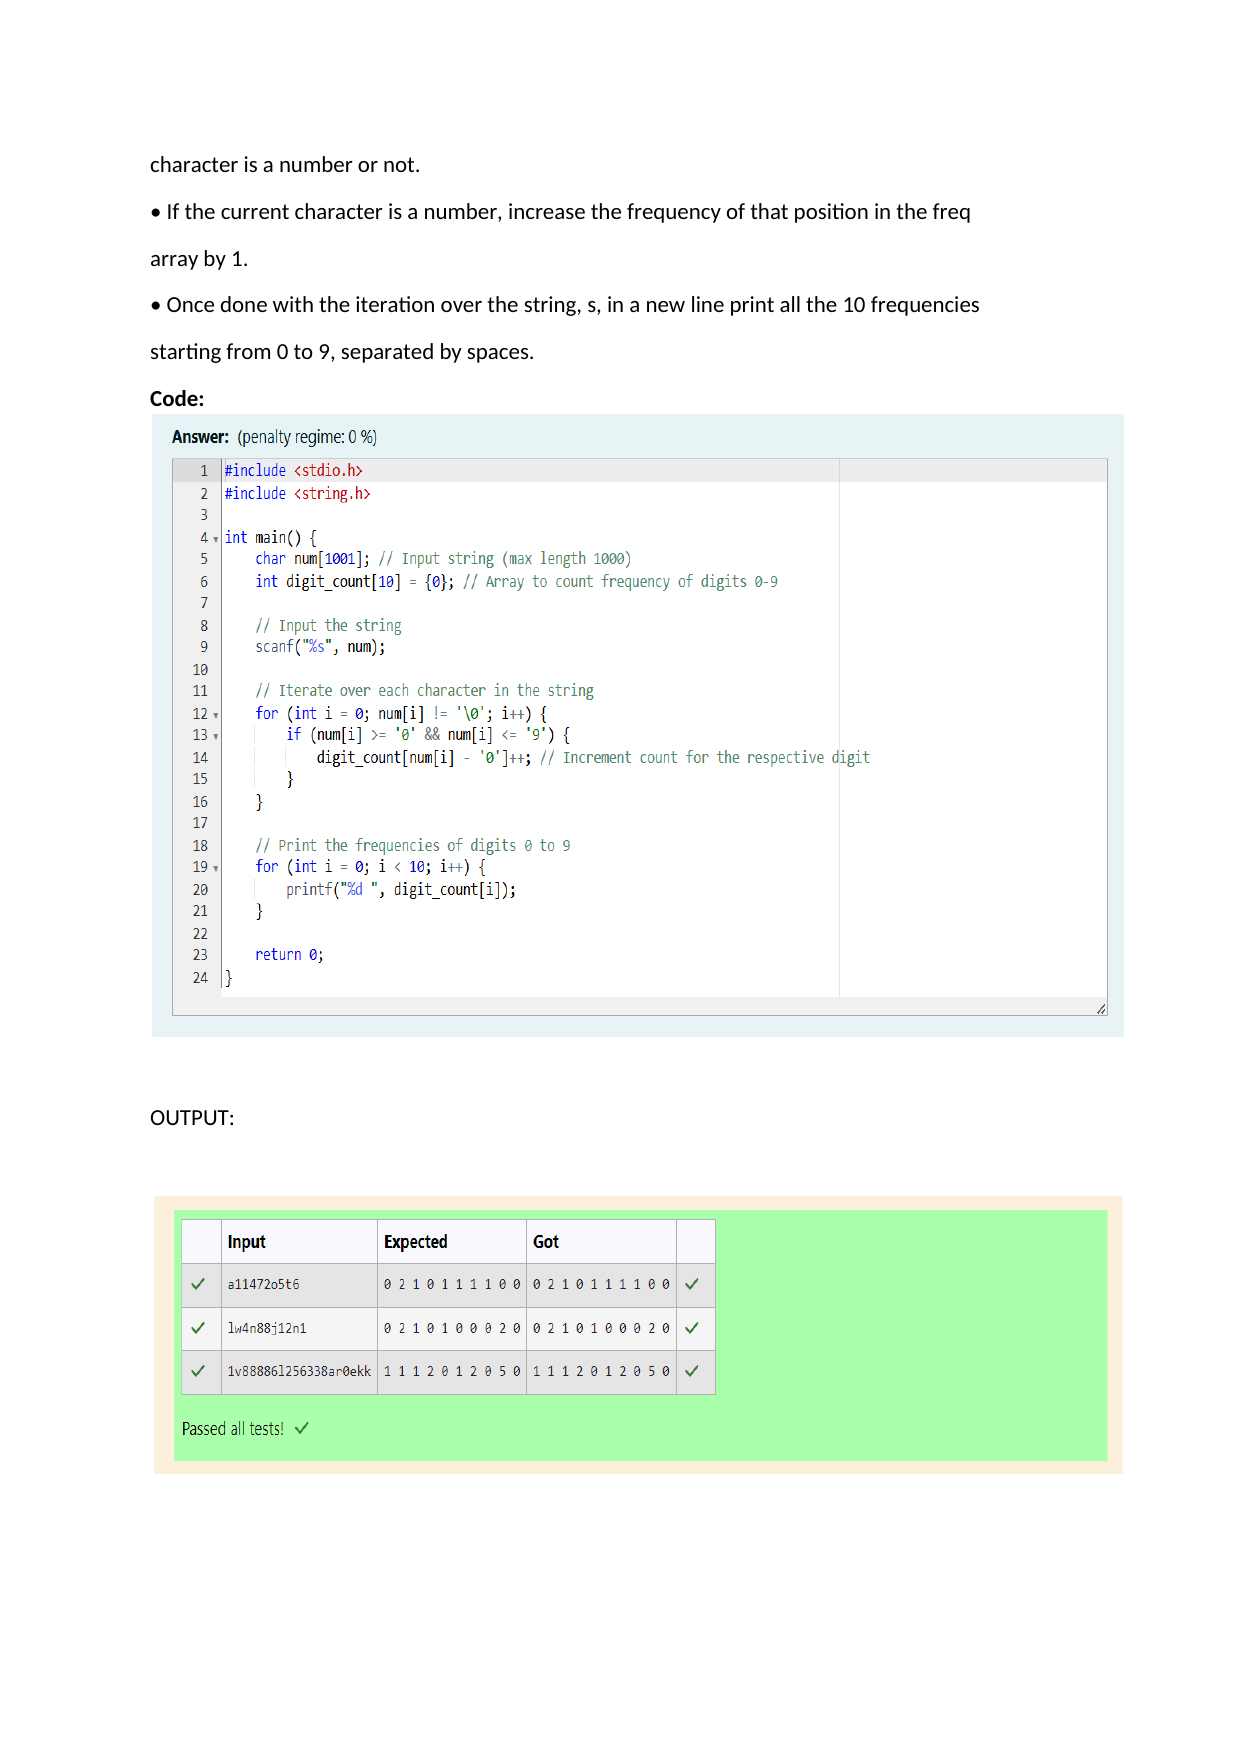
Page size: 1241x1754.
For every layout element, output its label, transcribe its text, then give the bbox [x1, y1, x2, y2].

text character is a number or not. [150, 150, 1090, 178]
text OUTPUT: [150, 1103, 1090, 1131]
text starting from 0 to 9, separated by spaces. [150, 337, 1090, 366]
picture [150, 1196, 1123, 1474]
text Code: [150, 384, 1090, 414]
text • Once done with the iteration over the string, s, in a new line print all the 10 frequencies [150, 291, 1090, 319]
picture [150, 414, 1124, 1037]
text • If the current character is a number, increase the frequency of that position in the freq [150, 197, 1090, 225]
text array by 1. [150, 244, 1090, 272]
